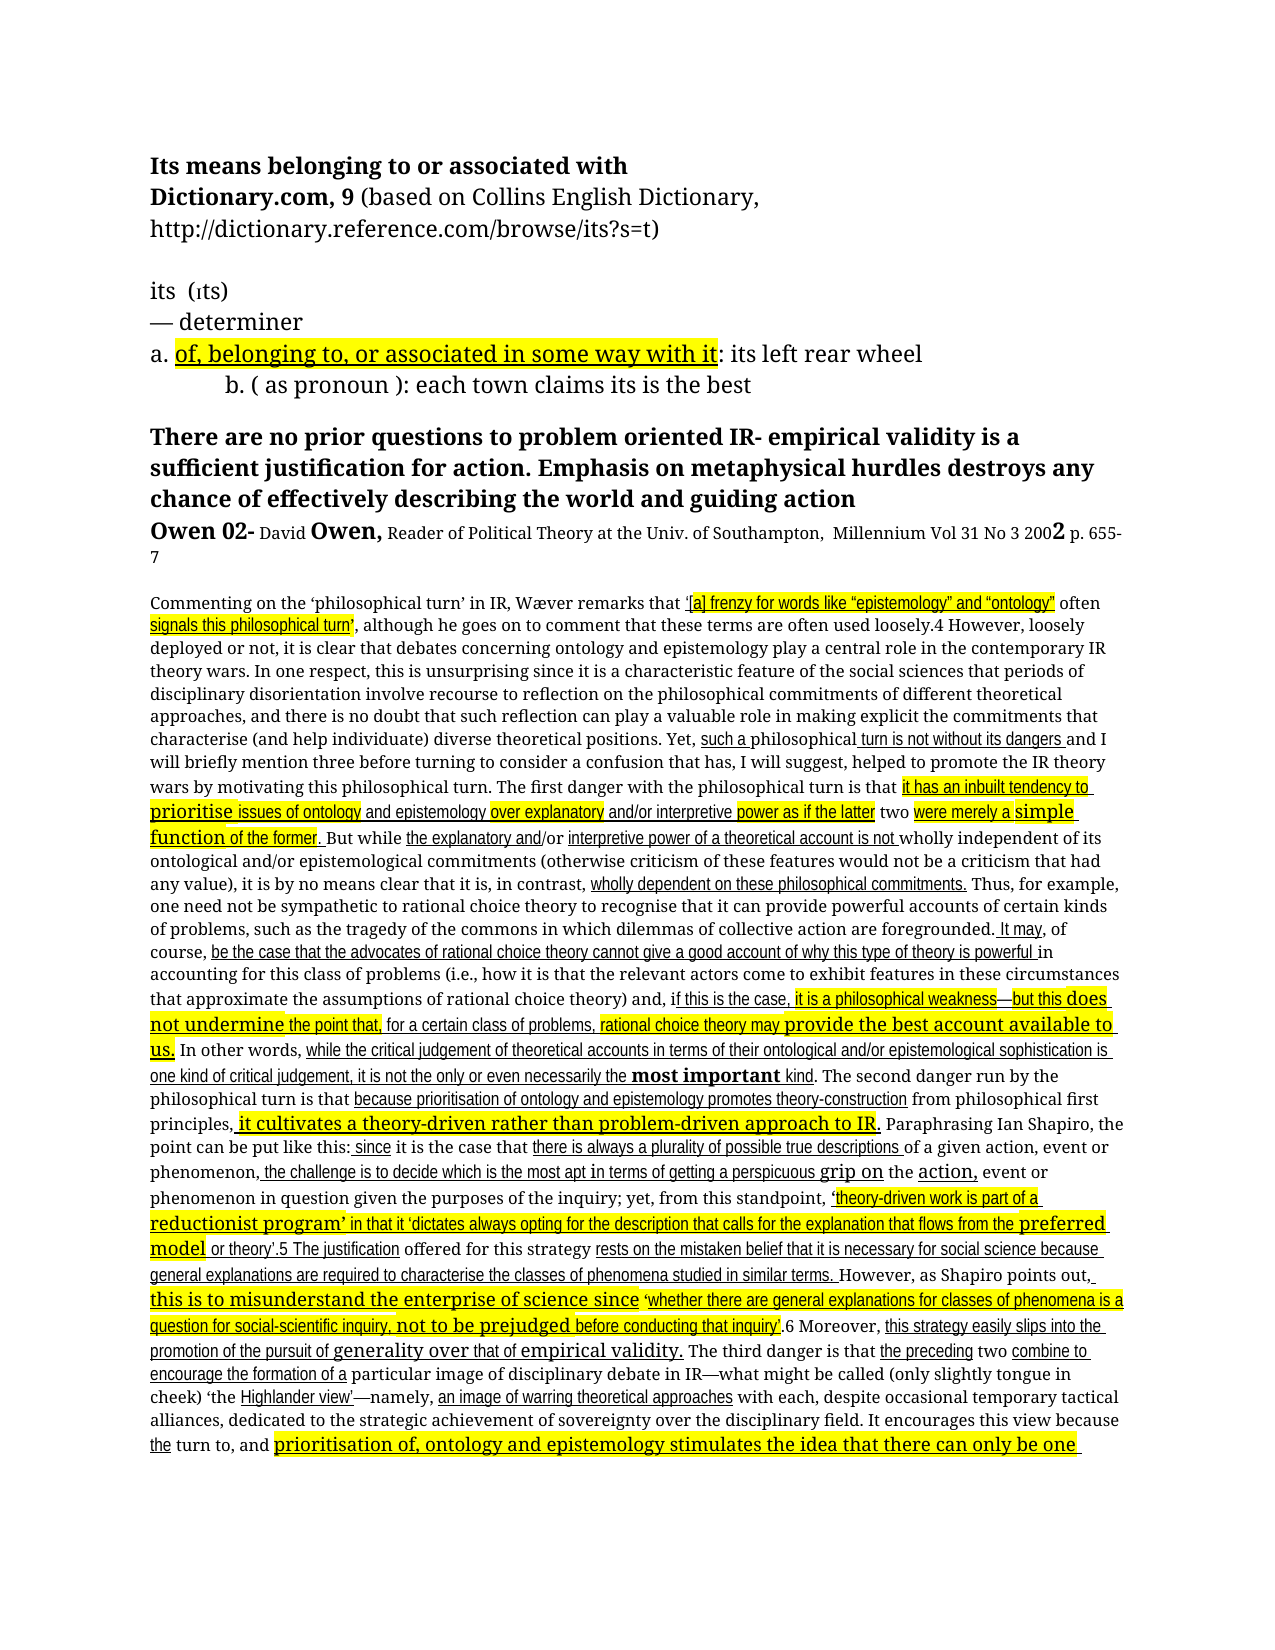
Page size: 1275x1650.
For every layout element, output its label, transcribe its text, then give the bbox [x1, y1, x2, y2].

text — determiner [150, 306, 1125, 337]
text b. ( as pronoun ): each town claims its is the best [150, 369, 1125, 400]
text its (ɪts) [150, 275, 1125, 306]
text Dictionary.com, 9 (based on Collins English Dictionary, http://dictionary.reference.com/browse/its?s=t) [150, 181, 1125, 244]
text a. of, belonging to, or associated in some way with it: its left rear wheel [150, 337, 1125, 369]
subtitle There are no prior questions to problem oriented IR- empirical validity is a sufficient justification for action. Emphasis on metaphysical hurdles destroys any chance of effectively describing the world and guiding action [150, 421, 1125, 514]
subtitle Its means belonging to or associated with [150, 150, 1125, 181]
text Owen 02- David Owen, Reader of Political Theory at the Univ. of Southampton, Millennium Vol 31 No 3 2002 p. 655-7 [150, 514, 1125, 568]
